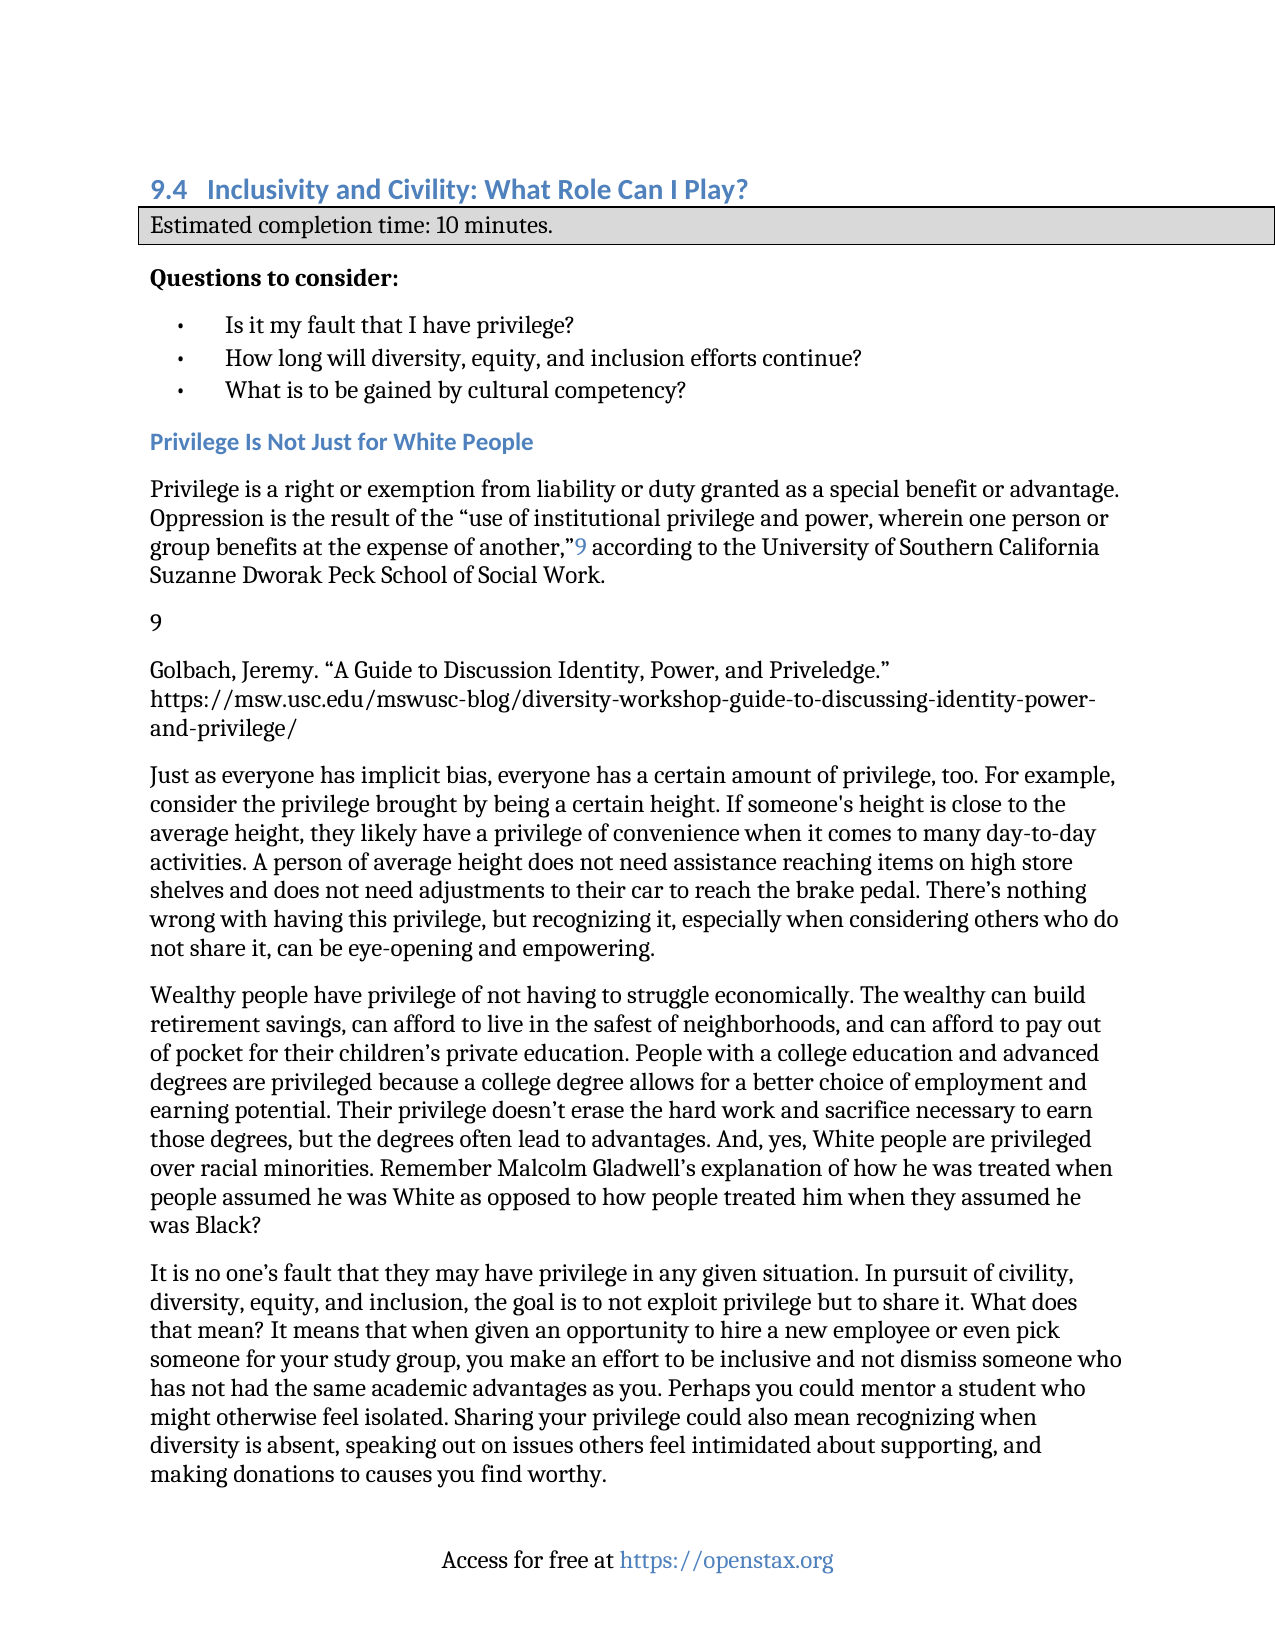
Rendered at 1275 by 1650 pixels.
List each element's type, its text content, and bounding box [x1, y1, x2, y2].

text It is no one’s fault that they may have privilege in any given situation. In pursuit of civility, diversity, equity, and inclusion, the goal is to not exploit privilege but to share it. What does that mean? It means that when given an opportunity to hire a new employee or even pick someone for your study group, you make an effort to be inclusive and not dismiss someone who has not had the same academic advantages as you. Perhaps you could mentor a student who might otherwise feel isolated. Sharing your privilege could also mean recognizing when diversity is absent, speaking out on issues others feel intimidated about supporting, and making donations to causes you find worthy. [150, 1259, 1125, 1489]
text 9 [150, 609, 1125, 637]
subtitle Privilege Is Not Just for White People [150, 426, 1125, 456]
list Is it my fault that I have privilege? [175, 311, 1125, 340]
text Wealthy people have privilege of not having to struggle economically. The wealthy can build retirement savings, can afford to live in the safest of neighborhoods, and can afford to pay out of pocket for their children’s private education. People with a college education and advanced degrees are privileged because a college degree allows for a better choice of employment and earning potential. Their privilege doesn’t erase the hard work and sacrifice necessary to earn those degrees, but the degrees often lead to advantages. And, yes, White people are privileged over racial minorities. Remember Malcolm Gladwell’s explanation of how he was treated when people assumed he was White as opposed to how people treated him when they assumed he was Black? [150, 981, 1125, 1240]
list How long will diversity, equity, and inclusion efforts continue? [175, 343, 1125, 372]
text Questions to consider: [150, 263, 1125, 292]
text Golbach, Jeremy. “A Guide to Discussion Identity, Power, and Priveledge.” https://msw.usc.edu/mswusc-blog/diversity-workshop-guide-to-discussing-identity-power-and-privilege/ [150, 656, 1125, 742]
text Privilege is a right or exemption from liability or duty granted as a special benefit or advantage. Oppression is the result of the “use of institutional privilege and power, wherein one person or group benefits at the expense of another,”9 according to the University of Southern California Suzanne Dworak Peck School of Social Work. [150, 475, 1125, 590]
table_header Estimated completion time: 10 minutes. [139, 208, 1274, 244]
list What is to be gained by cultural competency? [175, 376, 1125, 405]
subtitle 9.4 Inclusivity and Civility: What Role Can I Play? [150, 171, 1125, 206]
text Just as everyone has implicit bias, everyone has a certain amount of privilege, too. For example, consider the privilege brought by being a certain height. If someone's height is close to the average height, they likely have a privilege of convenience when it comes to many day-to-day activities. A person of average height does not need assistance reaching items on high store shelves and does not need adjustments to their car to reach the brake pedal. There’s nothing wrong with having this privilege, but recognizing it, especially when considering others who do not share it, can be eye-opening and empowering. [150, 761, 1125, 962]
